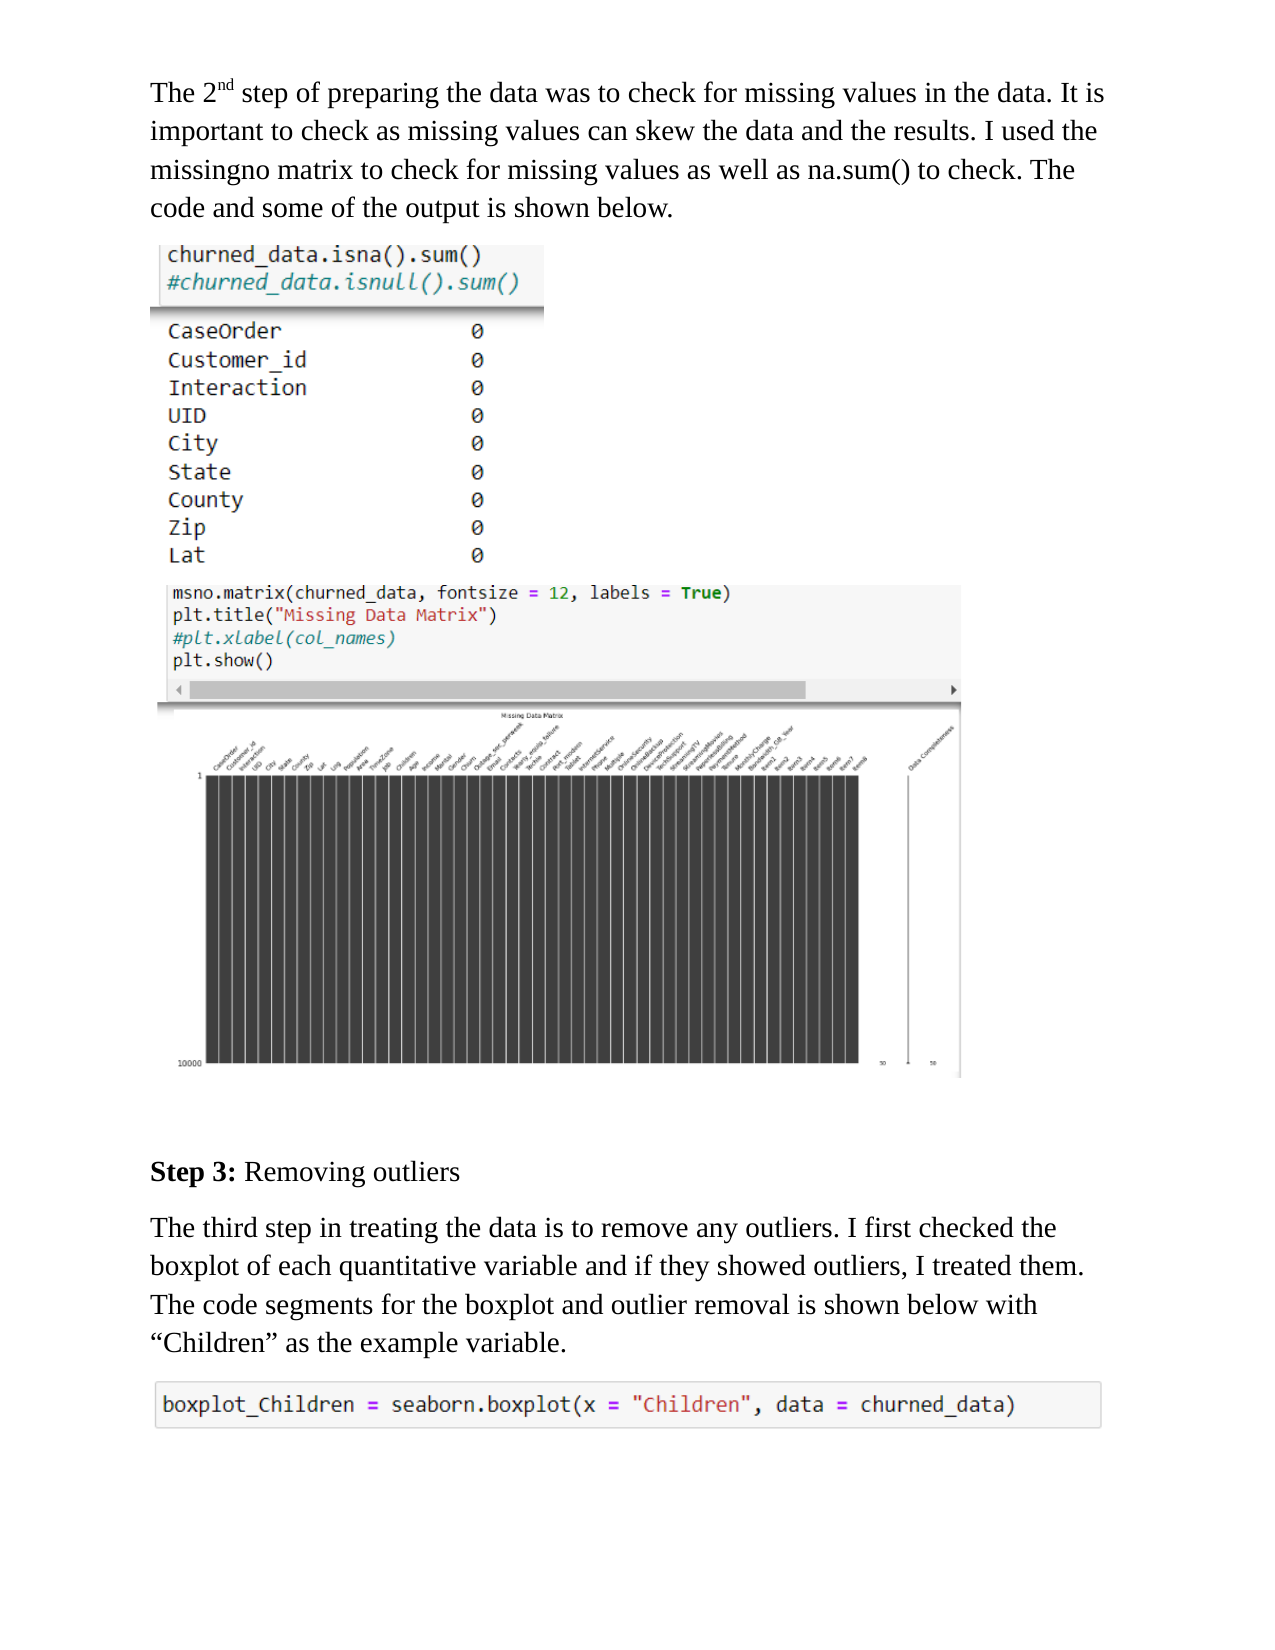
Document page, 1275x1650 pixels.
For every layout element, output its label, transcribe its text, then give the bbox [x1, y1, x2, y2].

text Step 3: Removing outliers [150, 1154, 1125, 1188]
picture [150, 1380, 1113, 1435]
picture [150, 245, 544, 564]
text The third step in treating the data is to remove any outliers. I first checked the boxplot of each quantitative variable and if they showed outliers, I treated them. The code segments for the boxplot and outlier removal is shown below with “Children” as the example variable. [150, 1210, 1125, 1359]
picture [157, 585, 962, 1078]
text The 2nd step of preparing the data was to check for missing values in the data. It is important to check as missing values can skew the data and the results. I used the missingno matrix to check for missing values as well as na.sum() to check. The code and some of the output is shown below. [150, 75, 1125, 224]
